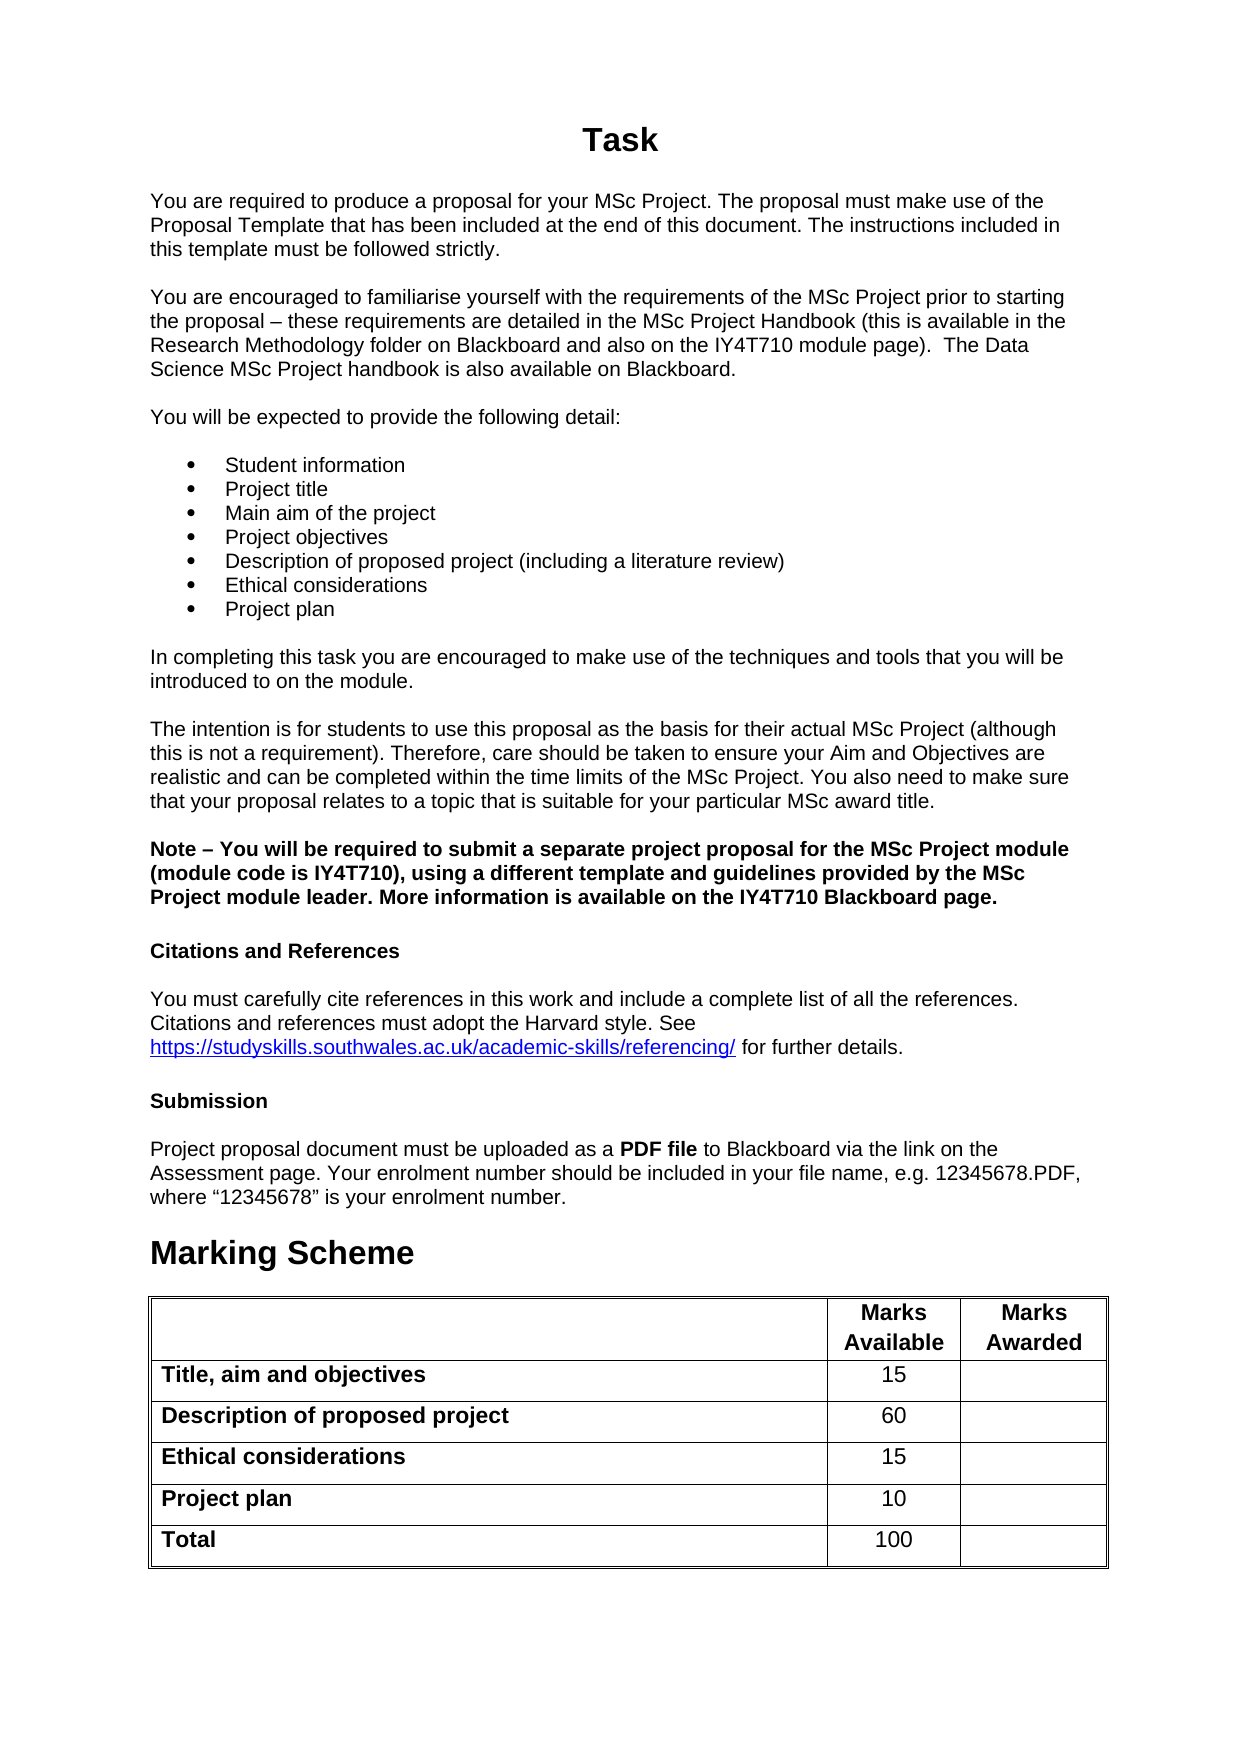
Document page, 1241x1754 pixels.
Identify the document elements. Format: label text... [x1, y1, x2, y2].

subtitle You are encouraged to familiarise yourself with the requirements of the MSc Project prior to starting the proposal – these requirements are detailed in the MSc Project Handbook (this is available in the Research Methodology folder on Blackboard and also on the IY4T710 module page). The Data Science MSc Project handbook is also available on Blackboard. [150, 285, 1090, 381]
text Project proposal document must be uploaded as a PDF file to Blackboard via the link on the Assessment page. Your enrolment number should be included in your file name, e.g. 12345678.PDF, where “12345678” is your enrolment number. [150, 1137, 1090, 1209]
subtitle Task [150, 120, 1090, 158]
table_cell [961, 1402, 1106, 1442]
table_cell 60 [828, 1402, 960, 1442]
list Ethical considerations [187, 573, 1090, 597]
text Submission [150, 1089, 1090, 1113]
subtitle You will be expected to provide the following detail: [150, 405, 1090, 429]
subtitle You must carefully cite references in this work and include a complete list of all the references. Citations and references must adopt the Harvard style. See https://studyskills.southwales.ac.uk/academic-skills/referencing/ for further details. [150, 987, 1090, 1059]
table_cell [961, 1361, 1106, 1401]
table_cell Description of proposed project [152, 1402, 827, 1442]
subtitle You are required to produce a proposal for your MSc Project. The proposal must make use of the Proposal Template that has been included at the end of this document. The instructions included in this template must be followed strictly. [150, 189, 1090, 261]
table_cell [961, 1485, 1106, 1525]
list Main aim of the project [187, 501, 1090, 525]
table_cell [961, 1443, 1106, 1483]
text Marking Scheme [150, 1233, 1090, 1272]
table_cell Total [152, 1526, 827, 1566]
list Student information [187, 453, 1090, 477]
subtitle Citations and References [150, 939, 1090, 963]
table_cell Project plan [152, 1485, 827, 1525]
table_header [152, 1299, 827, 1359]
table_cell Ethical considerations [152, 1443, 827, 1483]
text The intention is for students to use this proposal as the basis for their actual MSc Project (although this is not a requirement). Therefore, care should be taken to ensure your Aim and Objectives are realistic and can be completed within the time limits of the MSc Project. You also need to make sure that your proposal relates to a topic that is suitable for your particular MSc award title. [150, 717, 1090, 813]
table_cell 15 [828, 1443, 960, 1483]
text In completing this task you are encouraged to make use of the techniques and tools that you will be introduced to on the module. [150, 645, 1090, 693]
table_header Marks Awarded [961, 1299, 1106, 1359]
table_header Marks Available [828, 1299, 960, 1359]
list Project objectives [187, 525, 1090, 549]
list Description of proposed project (including a literature review) [187, 549, 1090, 573]
list Project title [187, 477, 1090, 501]
table_cell 10 [828, 1485, 960, 1525]
list Project plan [187, 597, 1090, 621]
table_cell [961, 1526, 1106, 1566]
table_cell 100 [828, 1526, 960, 1566]
table_cell Title, aim and objectives [152, 1361, 827, 1401]
table_cell 15 [828, 1361, 960, 1401]
text Note – You will be required to submit a separate project proposal for the MSc Project module (module code is IY4T710), using a different template and guidelines provided by the MSc Project module leader. More information is available on the IY4T710 Blackboard page. [150, 837, 1090, 908]
